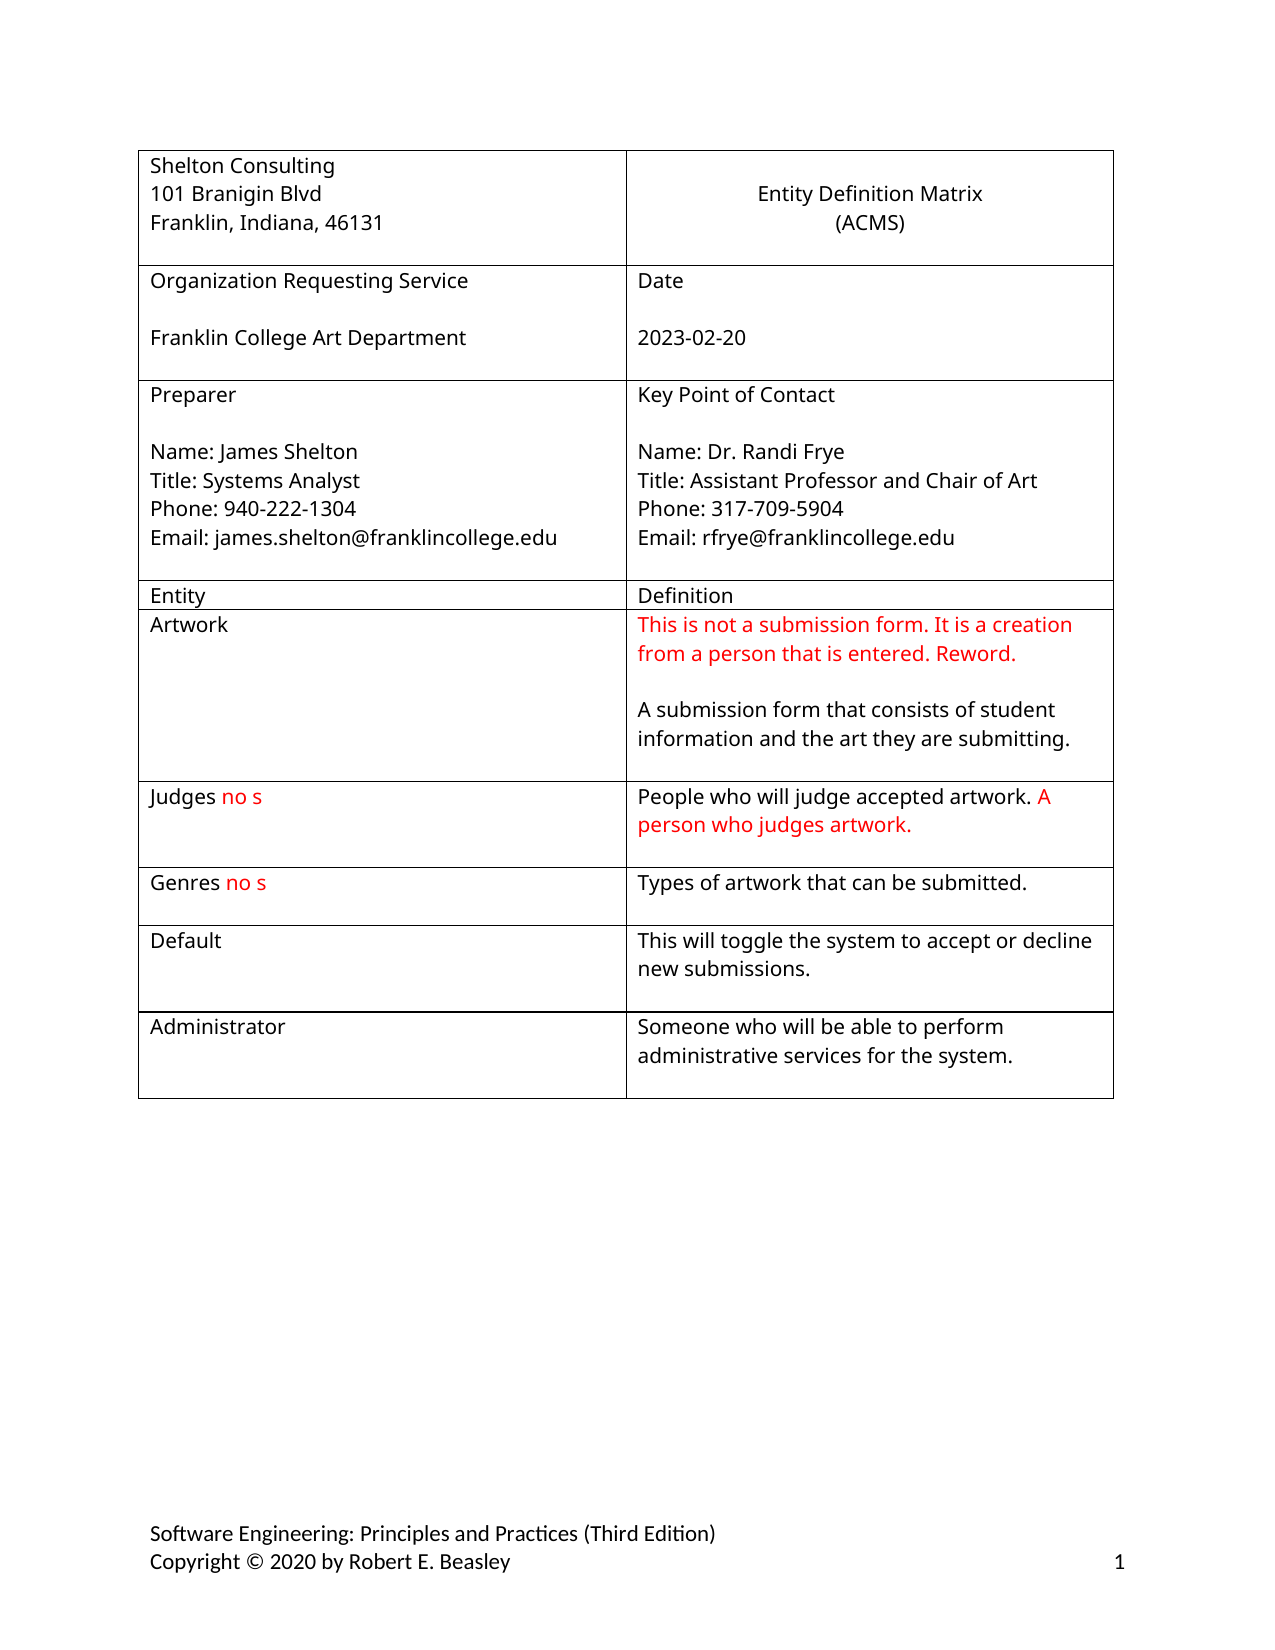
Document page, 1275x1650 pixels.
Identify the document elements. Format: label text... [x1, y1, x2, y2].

table_cell Genres no s [139, 868, 626, 925]
table_cell People who will judge accepted artwork. A person who judges artwork. [627, 782, 1113, 867]
table_cell Default [139, 926, 626, 1011]
table_cell Preparer Name: James Shelton Title: Systems Analyst Phone: 940-222-1304 Email: james.shelton@franklincollege.edu [139, 381, 626, 580]
table_cell Definition [627, 581, 1113, 609]
table_cell Key Point of Contact Name: Dr. Randi Frye Title: Assistant Professor and Chair of Art Phone: 317-709-5904 Email: rfrye@franklincollege.edu [627, 381, 1113, 580]
table_cell This will toggle the system to accept or decline new submissions. [627, 926, 1113, 1011]
table_cell Types of artwork that can be submitted. [627, 868, 1113, 925]
table_cell Judges no s [139, 782, 626, 867]
table_cell Administrator [139, 1013, 626, 1098]
table_cell Date 2023-02-20 [627, 266, 1113, 379]
table_cell Organization Requesting Service Franklin College Art Department [139, 266, 626, 379]
table_header Entity Definition Matrix (ACMS) [627, 151, 1113, 265]
table_cell Artwork [139, 610, 626, 781]
table_cell This is not a submission form. It is a creation from a person that is entered. Reword. A submission form that consists of student information and the art they are submitting. [627, 610, 1113, 781]
table_header Shelton Consulting 101 Branigin Blvd Franklin, Indiana, 46131 [139, 151, 626, 265]
table_cell Entity [139, 581, 626, 609]
table_cell Someone who will be able to perform administrative services for the system. [627, 1013, 1113, 1098]
